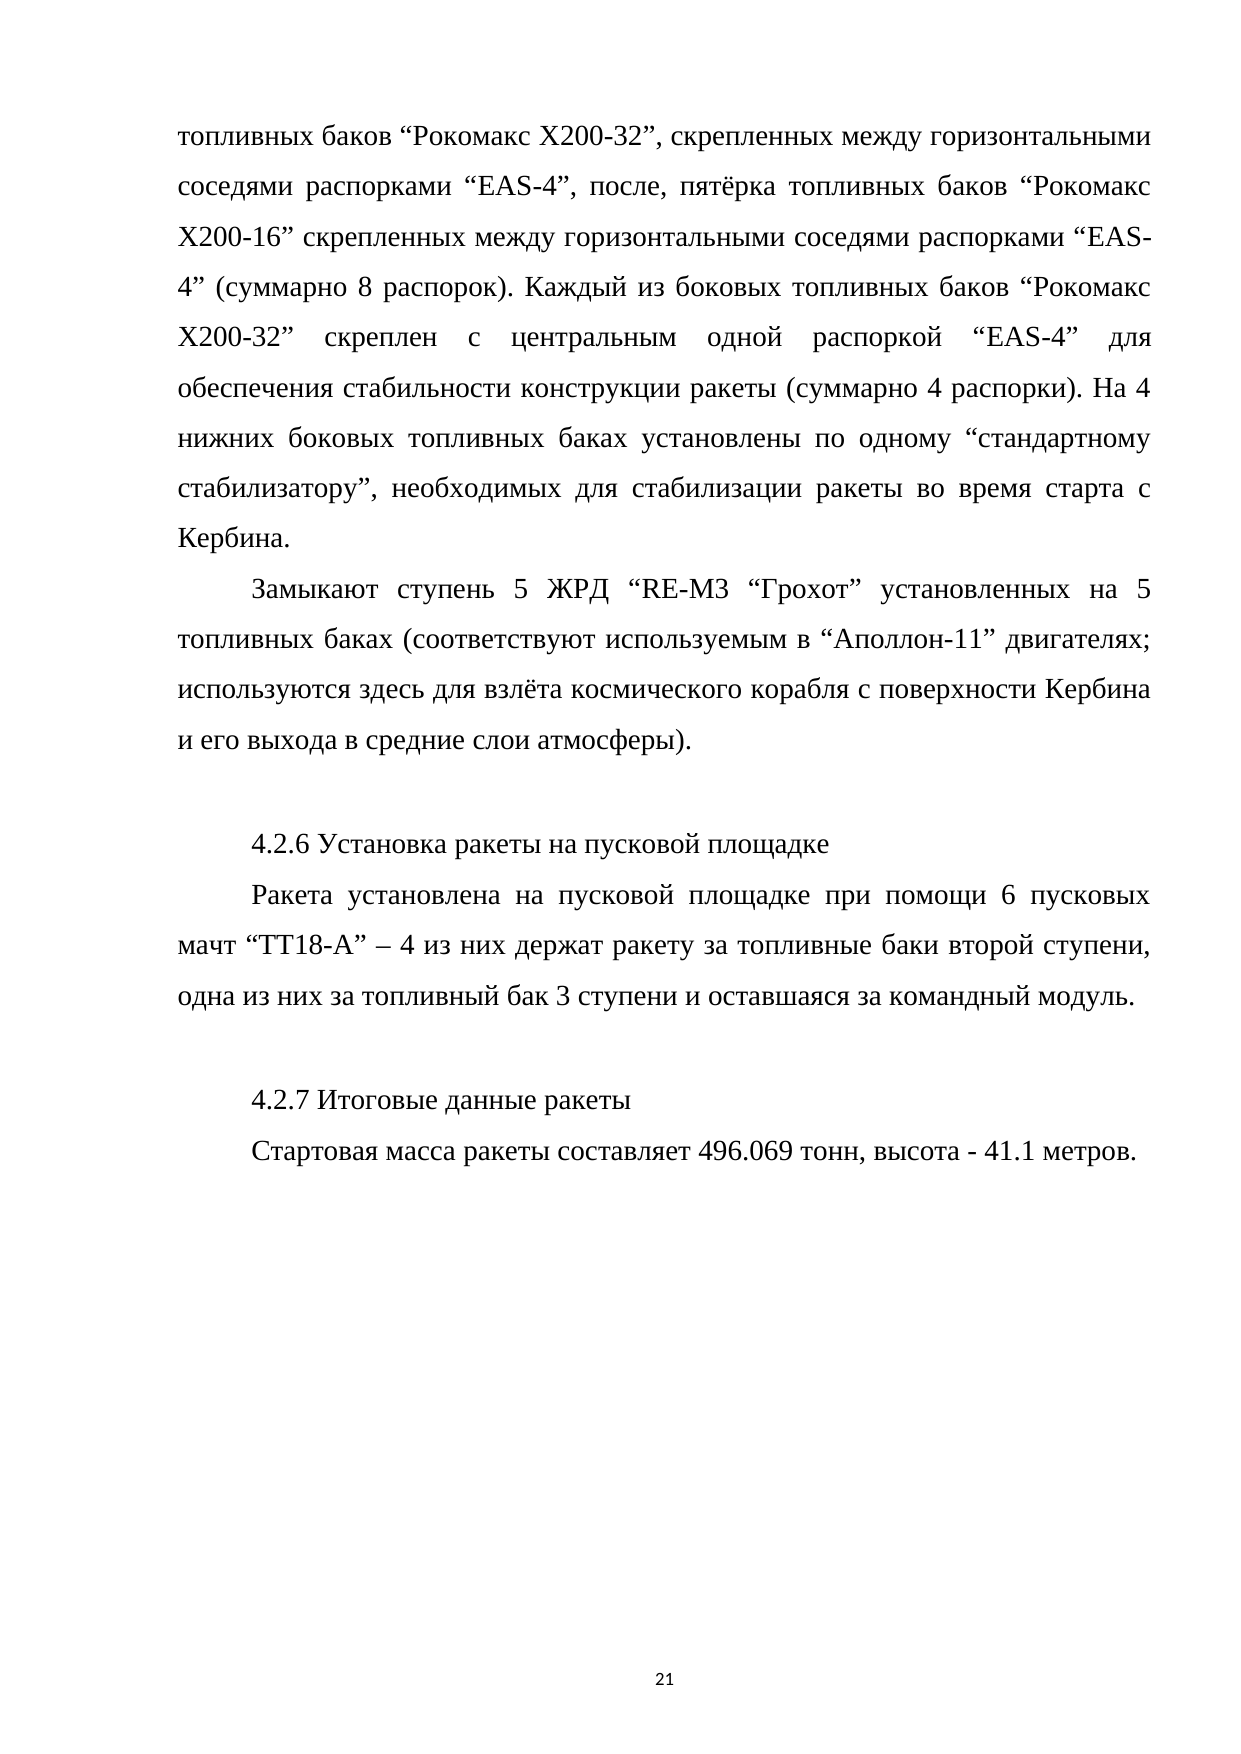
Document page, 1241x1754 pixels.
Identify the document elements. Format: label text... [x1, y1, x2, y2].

text Замыкают ступень 5 ЖРД “RE-M3 “Грохот” установленных на 5 топливных баках (соответствуют используемым в “Аполлон-11” двигателях; используются здесь для взлёта космического корабля с поверхности Кербина и его выхода в средние слои атмосферы). [177, 571, 1152, 755]
text Стартовая масса ракеты составляет 496.069 тонн, высота - 41.1 метров. [177, 1133, 1152, 1166]
subtitle 4.2.6 Установка ракеты на пусковой площадке [177, 827, 1152, 860]
subtitle 4.2.7 Итоговые данные ракеты [177, 1082, 1152, 1116]
text Ракета установлена на пусковой площадке при помощи 6 пусковых мачт “ТТ18-А” – 4 из них держат ракету за топливные баки второй ступени, одна из них за топливный бак 3 ступени и оставшаяся за командный модуль. [177, 877, 1152, 1011]
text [177, 118, 1152, 554]
